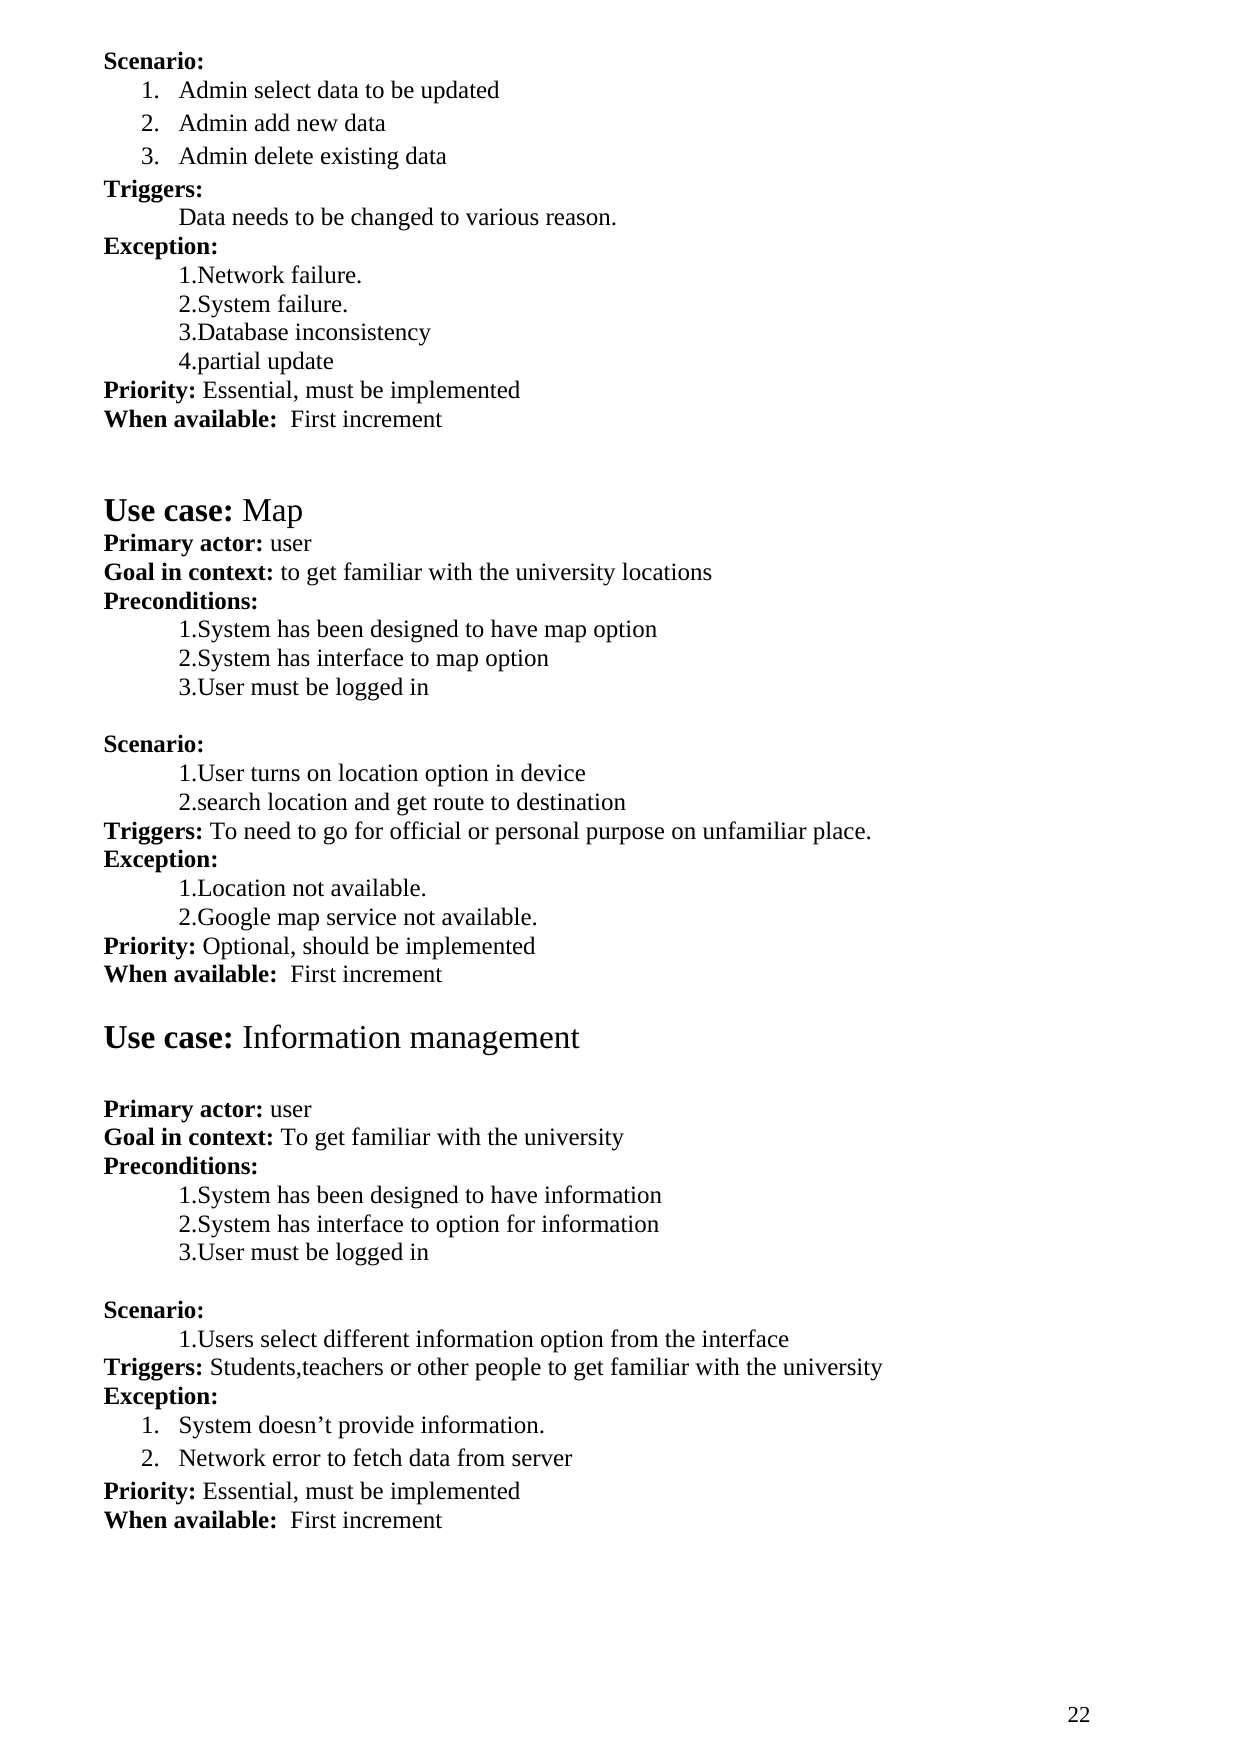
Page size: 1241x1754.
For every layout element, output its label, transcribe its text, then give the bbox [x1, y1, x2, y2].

text 3.Database inconsistency [103, 317, 1090, 346]
text Use case: Map [103, 490, 1090, 528]
text Priority: Optional, should be implemented [103, 931, 1090, 959]
text 3.User must be logged in [103, 672, 1090, 701]
text Preconditions: [103, 1151, 1090, 1180]
text 1.User turns on location option in device [103, 758, 1090, 787]
list Admin select data to be updated [141, 75, 1090, 103]
text 2.search location and get route to destination [103, 787, 1090, 816]
text Scenario: [103, 729, 1090, 758]
list Admin delete existing data [141, 141, 1090, 169]
text 1.Users select different information option from the interface [103, 1324, 1090, 1352]
text Exception: [103, 844, 1090, 873]
text 2.System has interface to option for information [103, 1209, 1090, 1237]
list Network error to fetch data from server [141, 1443, 1090, 1472]
text 2.Google map service not available. [103, 902, 1090, 931]
text Primary actor: user [103, 1094, 1090, 1122]
text Scenario: [103, 1295, 1090, 1324]
text Triggers: To need to go for official or personal purpose on unfamiliar place. [103, 816, 1090, 844]
text 2.System has interface to map option [103, 643, 1090, 672]
text Data needs to be changed to various reason. [103, 202, 1090, 231]
text Goal in context: to get familiar with the university locations [103, 557, 1090, 586]
text 1.System has been designed to have map option [103, 614, 1090, 643]
text 4.partial update [103, 346, 1090, 375]
text 1.Location not available. [103, 873, 1090, 902]
text Use case: Information management [103, 1017, 1090, 1055]
text 3.User must be logged in [103, 1237, 1090, 1266]
text Primary actor: user [103, 528, 1090, 557]
text When available: First increment [103, 959, 1090, 988]
text When available: First increment [103, 404, 1090, 432]
text Preconditions: [103, 586, 1090, 614]
text Priority: Essential, must be implemented [103, 375, 1090, 404]
text Scenario: [103, 46, 1090, 75]
text Goal in context: To get familiar with the university [103, 1122, 1090, 1151]
text 2.System failure. [103, 289, 1090, 317]
list System doesn’t provide information. [141, 1410, 1090, 1439]
text Priority: Essential, must be implemented [103, 1476, 1090, 1505]
text 1.Network failure. [103, 260, 1090, 289]
text Triggers: [103, 174, 1090, 202]
text Exception: [103, 231, 1090, 260]
text Triggers: Students,teachers or other people to get familiar with the university [103, 1352, 1090, 1381]
text When available: First increment [103, 1505, 1090, 1533]
text 1.System has been designed to have information [103, 1180, 1090, 1209]
list Admin add new data [141, 108, 1090, 136]
text Exception: [103, 1381, 1090, 1410]
